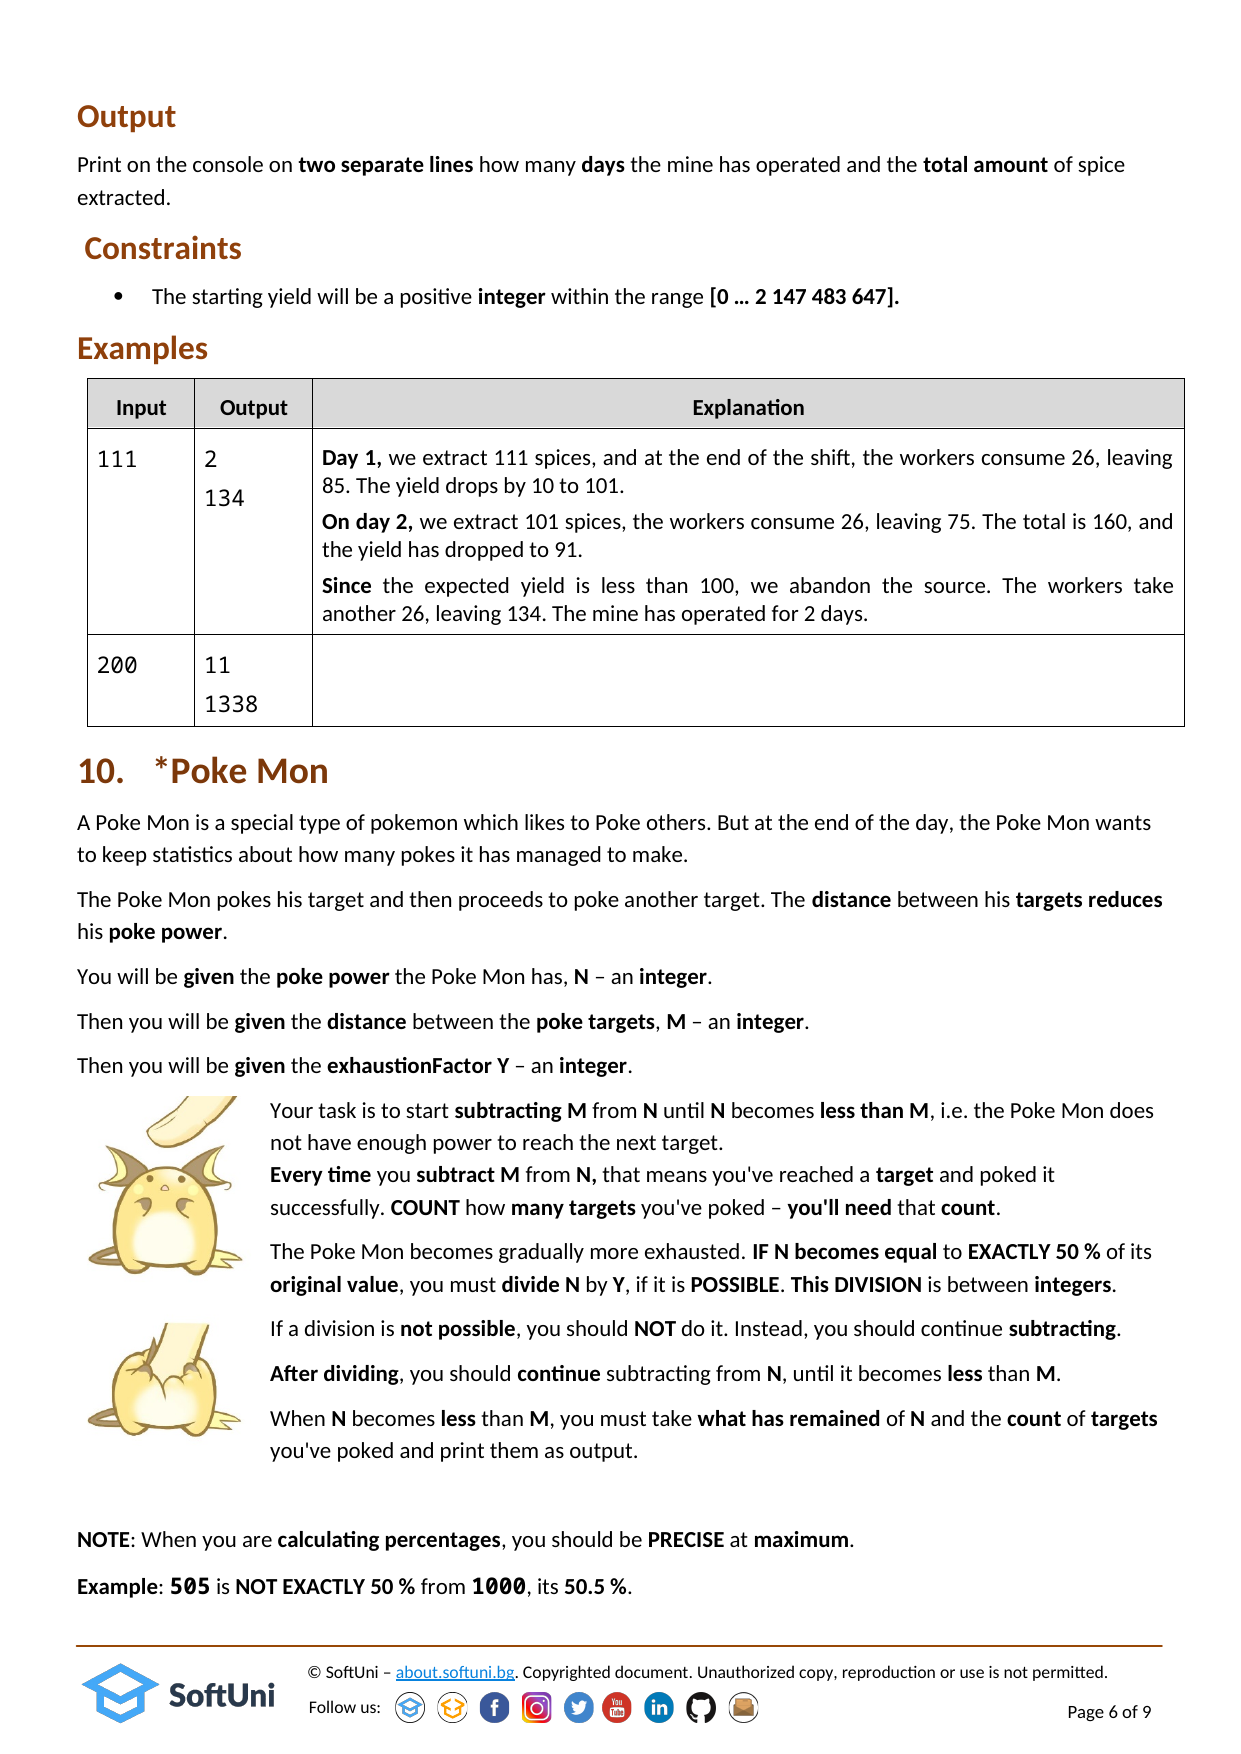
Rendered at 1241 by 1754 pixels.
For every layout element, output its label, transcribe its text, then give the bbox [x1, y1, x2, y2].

picture [75, 1658, 281, 1729]
picture [602, 1692, 632, 1723]
text Print on the console on two separate lines how many days the mine has operated and the total amount of spice extracted. [77, 151, 1163, 211]
picture [665, 1714, 674, 1723]
text NOTE: When you are calculating percentages, you should be PRECISE at maximum. [77, 1525, 1163, 1553]
list The starting yield will be a positive integer within the range [0 … 2 147 483 647]. [114, 282, 1163, 311]
table_cell 11 1338 [195, 635, 312, 726]
text The Poke Mon becomes gradually more exhausted. IF N becomes equal to EXACTLY 50 % of its original value, you must divide N by Y, if it is POSSIBLE. This DIVISION is between integers. [251, 1237, 1163, 1298]
text If a division is not possible, you should NOT do it. Instead, you should continue subtracting. [251, 1314, 1163, 1342]
table_header Explanation [313, 379, 1184, 427]
subtitle Output [77, 95, 1163, 136]
picture [564, 1692, 594, 1723]
picture [479, 1692, 510, 1723]
text When N becomes less than M, you must take what has remained of N and the count of targets you've poked and print them as output. [77, 1404, 1163, 1464]
table_header Input [88, 379, 194, 427]
picture [686, 1692, 716, 1723]
picture [522, 1692, 552, 1723]
table_header Output [195, 379, 312, 427]
text Your task is to start subtracting M from N until N becomes less than M, i.e. the Poke Mon does not have enough power to reach the next target. Every time you subtract M from N, that means you've reached a target and poked it successfully. COUNT how many targets you've poked – you'll need that count. [251, 1096, 1163, 1221]
picture [665, 1692, 674, 1701]
table_cell Day 1, we extract 111 spices, and at the end of the shift, the workers consume 26, leaving 85. The yield drops by 10 to 101. On day 2, we extract 101 spices, the workers consume 26, leaving 75. The total is 160, and the yield has dropped to 91. Since the expected yield is less than 100, we abandon the source. The workers take another 26, leaving 134. The mine has operated for 2 days. [313, 429, 1184, 633]
table_cell 200 [88, 635, 194, 726]
picture [644, 1692, 653, 1701]
text You will be given the poke power the Poke Mon has, N – an integer. [77, 962, 1163, 990]
picture [728, 1692, 759, 1723]
text The Poke Mon pokes his target and then proceeds to poke another target. The distance between his targets reduces his poke power. [77, 885, 1163, 946]
picture [395, 1692, 425, 1723]
subtitle Examples [77, 327, 1163, 368]
text A Poke Mon is a special type of pokemon which likes to Poke others. But at the end of the day, the Poke Mon wants to keep statistics about how many pokes it has managed to make. [77, 808, 1163, 869]
text Then you will be given the distance between the poke targets, M – an integer. [77, 1007, 1163, 1035]
picture [644, 1714, 653, 1723]
picture [437, 1692, 468, 1723]
picture [76, 1096, 251, 1445]
text Example: 505 is NOT EXACTLY 50 % from 1000, its 50.5 %. [77, 1570, 1163, 1601]
subtitle *Poke Mon [77, 747, 1163, 793]
text After dividing, you should continue subtracting from N, until it becomes less than M. [251, 1359, 1163, 1387]
table_cell [313, 635, 1184, 726]
picture [658, 1705, 667, 1714]
table_cell 2 134 [195, 429, 312, 633]
table_cell 111 [88, 429, 194, 633]
subtitle Constraints [77, 227, 1163, 268]
text Then you will be given the exhaustionFactor Y – an integer. [77, 1052, 1163, 1079]
